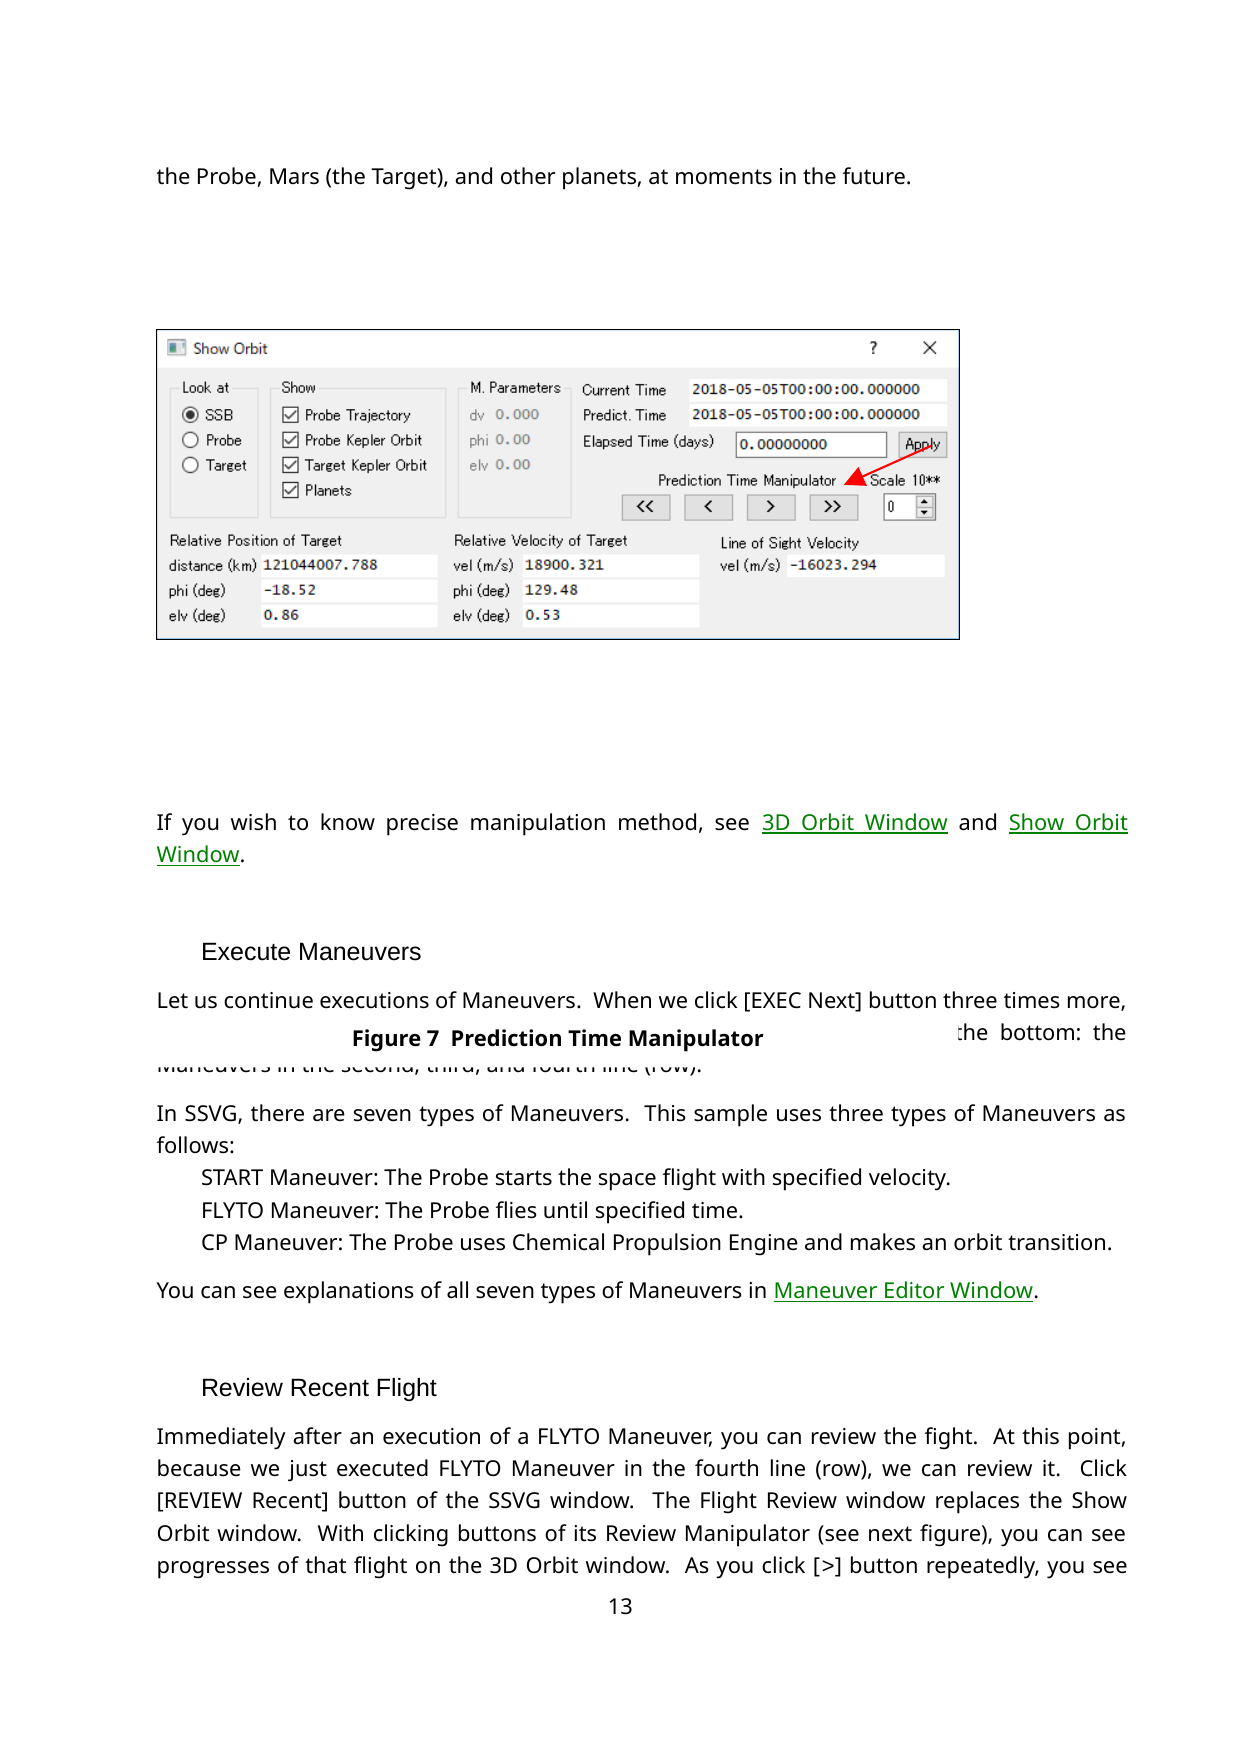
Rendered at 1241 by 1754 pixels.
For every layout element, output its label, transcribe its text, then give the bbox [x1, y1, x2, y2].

subtitle Review Recent Flight [201, 1371, 1128, 1403]
text You can see explanations of all seven types of Maneuvers in Maneuver Editor Window. [156, 1274, 1128, 1306]
subtitle Execute Maneuvers [201, 935, 1128, 967]
text FLYTO Maneuver: The Probe flies until specified time. [201, 1193, 1128, 1226]
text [156, 160, 1128, 192]
text If you wish to know precise manipulation method, see 3D Orbit Window and Show Orbit Window. [156, 806, 1128, 871]
text CP Maneuver: The Probe uses Chemical Propulsion Engine and makes an orbit transition. [201, 1226, 1128, 1258]
text START Maneuver: The Probe starts the space flight with specified velocity. [201, 1161, 1128, 1193]
picture [157, 330, 959, 639]
text Let us continue executions of Maneuvers. When we click [EXEC Next] button three times more, three Maneuvers next in the table will be executed one by one, toward the bottom: the Maneuvers in the second, third, and fourth line (row). [156, 983, 1128, 1080]
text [156, 1419, 1128, 1581]
text In SSVG, there are seven types of Maneuvers. This sample uses three types of Maneuvers as follows: [156, 1097, 1128, 1161]
